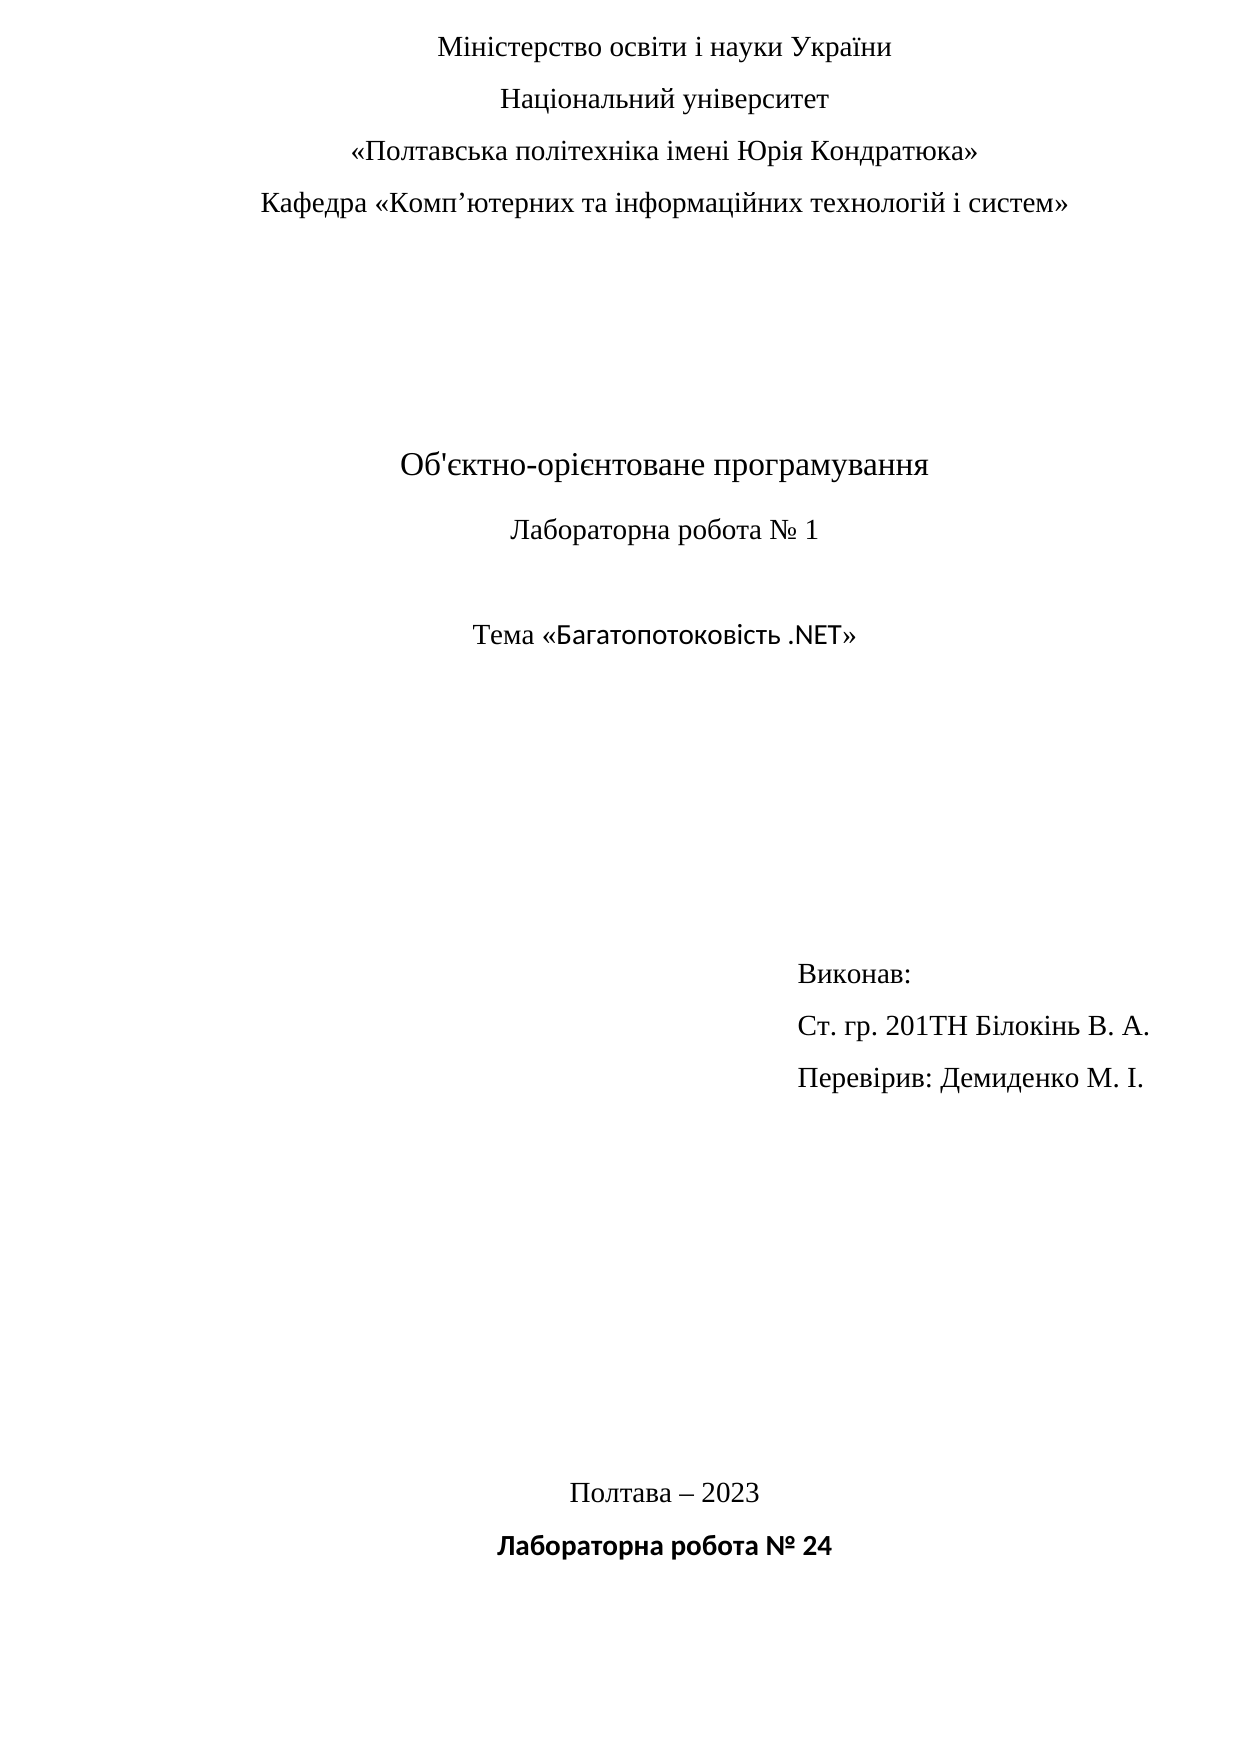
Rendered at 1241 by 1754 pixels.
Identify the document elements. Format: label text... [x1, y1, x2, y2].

text Виконав: [797, 956, 1152, 989]
text Об'єктно-орієнтоване програмування [177, 444, 1152, 483]
text Кафедра «Комп’ютерних та інформаційних технологій і систем» [177, 185, 1152, 219]
text «Полтавська політехніка імені Юрія Кондратюка» [177, 133, 1152, 167]
text Перевірив: Демиденко М. І. [797, 1060, 1152, 1093]
text Міністерство освіти і науки України [177, 29, 1152, 63]
text Лабораторна робота № 24 [177, 1527, 1152, 1562]
text Полтава – 2023 [177, 1475, 1152, 1508]
text Лабораторна робота № 1 [177, 512, 1152, 546]
text Ст. гр. 201ТН Білокінь В. А. [797, 1008, 1152, 1041]
text Тема «Багатопотоковість .NET» [177, 616, 1152, 651]
text Національний університет [177, 81, 1152, 115]
